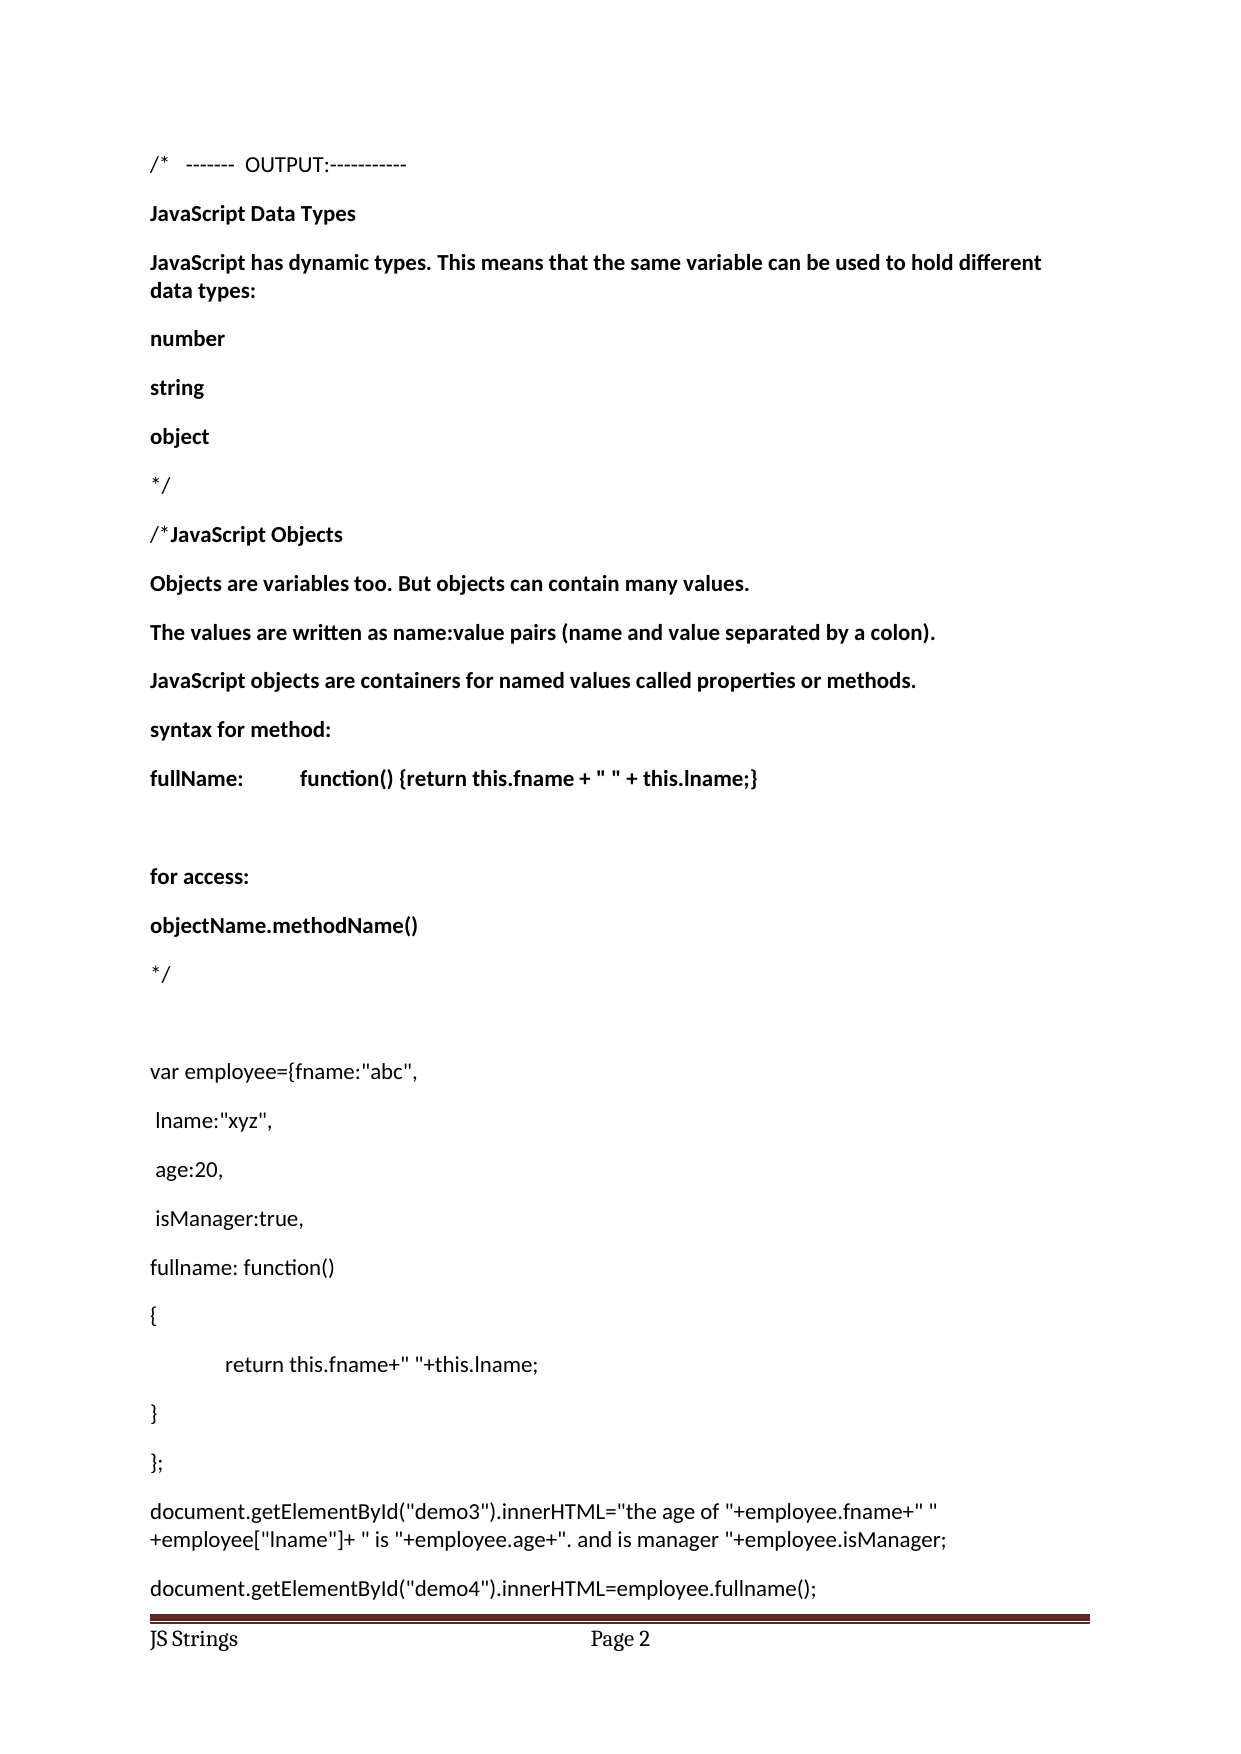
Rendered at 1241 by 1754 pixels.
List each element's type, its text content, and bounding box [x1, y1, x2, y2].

text The values are written as name:value pairs (name and value separated by a colon). [150, 618, 1090, 646]
text document.getElementById("demo4").innerHTML=employee.fullname(); [150, 1574, 1090, 1602]
text isManager:true, [150, 1204, 1090, 1232]
text objectName.methodName() [150, 911, 1090, 939]
text lname:"xyz", [150, 1106, 1090, 1134]
text fullname: function() [150, 1253, 1090, 1281]
text string [150, 373, 1090, 401]
text /*JavaScript Objects [150, 520, 1090, 548]
text for access: [150, 862, 1090, 890]
text /* ------- OUTPUT:----------- [150, 150, 1090, 178]
text Objects are variables too. But objects can contain many values. [150, 569, 1090, 597]
text }; [150, 1448, 1090, 1476]
text var employee={fname:"abc", [150, 1057, 1090, 1085]
text { [150, 1302, 1090, 1330]
text JavaScript has dynamic types. This means that the same variable can be used to hold different data types: [150, 248, 1090, 304]
text */ [150, 960, 1090, 988]
text JavaScript Data Types [150, 199, 1090, 227]
text object [150, 422, 1090, 450]
text JavaScript objects are containers for named values called properties or methods. [150, 667, 1090, 694]
text syntax for method: [150, 715, 1090, 743]
text number [150, 324, 1090, 353]
text } [150, 1399, 1090, 1427]
text age:20, [150, 1155, 1090, 1183]
text fullName: function() {return this.fname + " " + this.lname;} [150, 764, 1090, 792]
text return this.fname+" "+this.lname; [150, 1351, 1090, 1378]
text document.getElementById("demo3").innerHTML="the age of "+employee.fname+" " +employee["lname"]+ " is "+employee.age+". and is manager "+employee.isManager; [150, 1497, 1090, 1553]
text */ [150, 471, 1090, 499]
